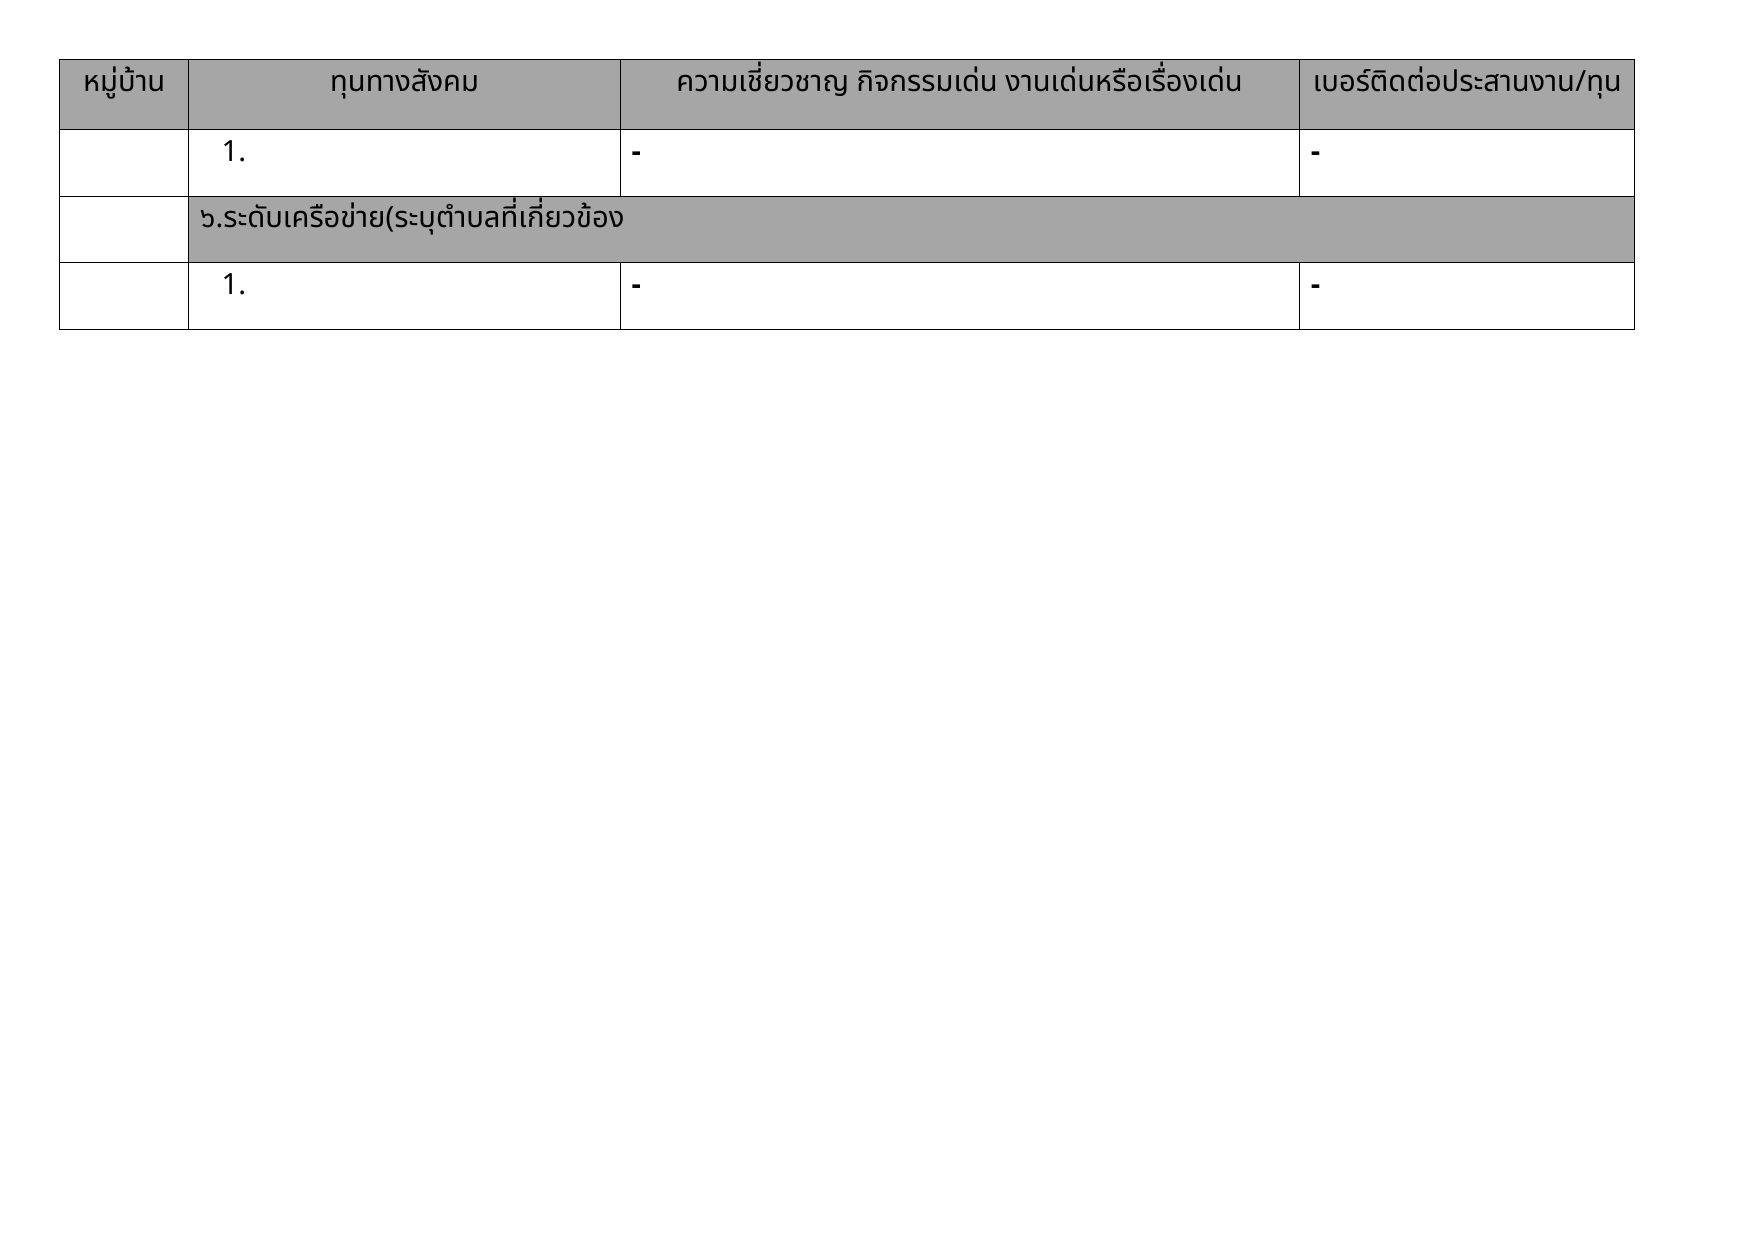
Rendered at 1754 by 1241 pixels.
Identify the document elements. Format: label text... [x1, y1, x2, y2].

table_header เบอร์ติดต่อประสานงาน/ทุน [1300, 60, 1634, 129]
table_cell [189, 263, 620, 329]
table_header ทุนทางสังคม [189, 60, 620, 129]
table_cell [60, 263, 188, 329]
table_cell [621, 263, 1299, 329]
table_header ความเชี่ยวชาญ กิจกรรมเด่น งานเด่นหรือเรื่องเด่น [621, 60, 1299, 129]
table_cell [621, 130, 1299, 196]
table_cell [1300, 130, 1634, 196]
table_cell [189, 130, 620, 196]
table_cell [1300, 263, 1634, 329]
table_header หมู่บ้าน [60, 60, 188, 129]
table_cell [60, 197, 188, 262]
table_cell [60, 130, 188, 196]
table_cell ๖.ระดับเครือข่าย(ระบุตำบลที่เกี่ยวข้อง [189, 197, 1634, 262]
